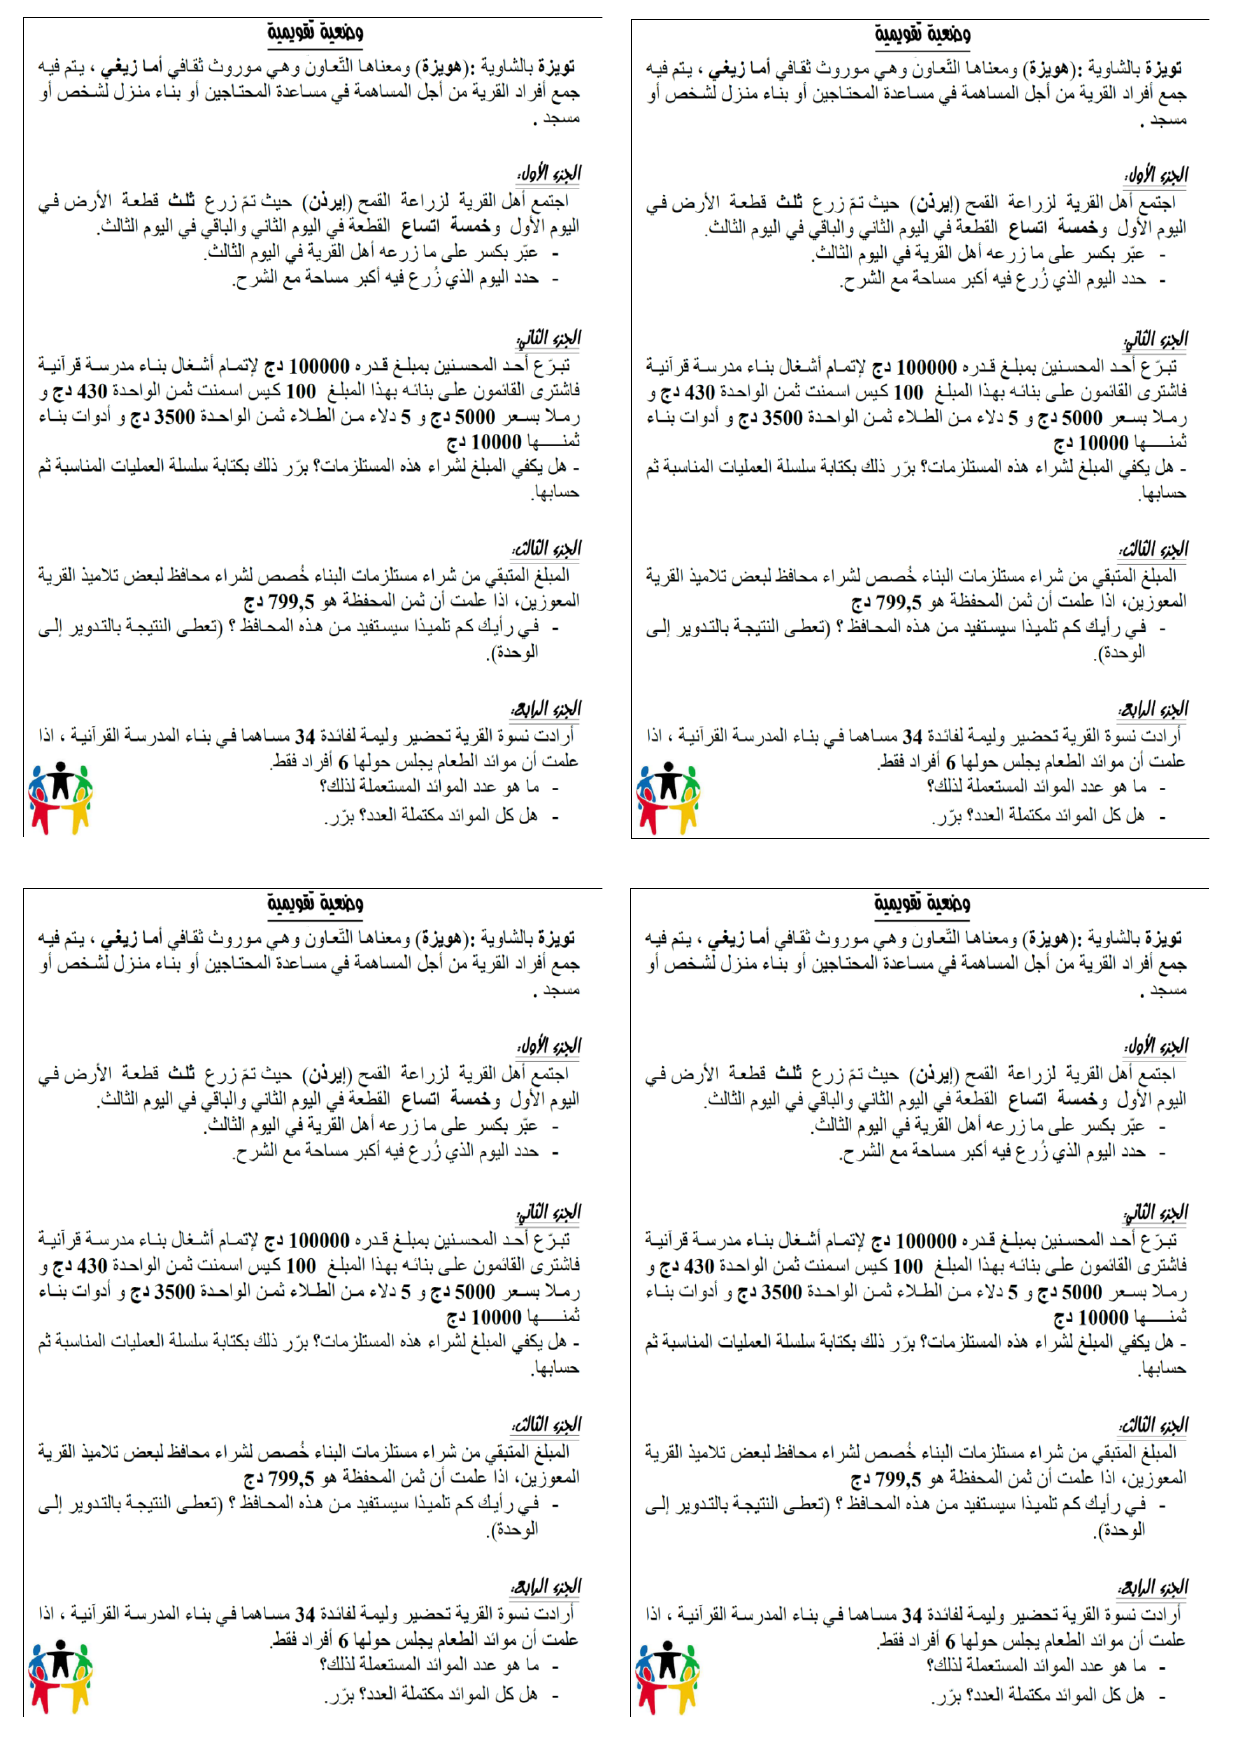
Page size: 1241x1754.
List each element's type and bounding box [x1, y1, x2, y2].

picture [21, 884, 602, 1716]
picture [627, 884, 1208, 1715]
picture [21, 13, 602, 835]
picture [628, 15, 1209, 837]
